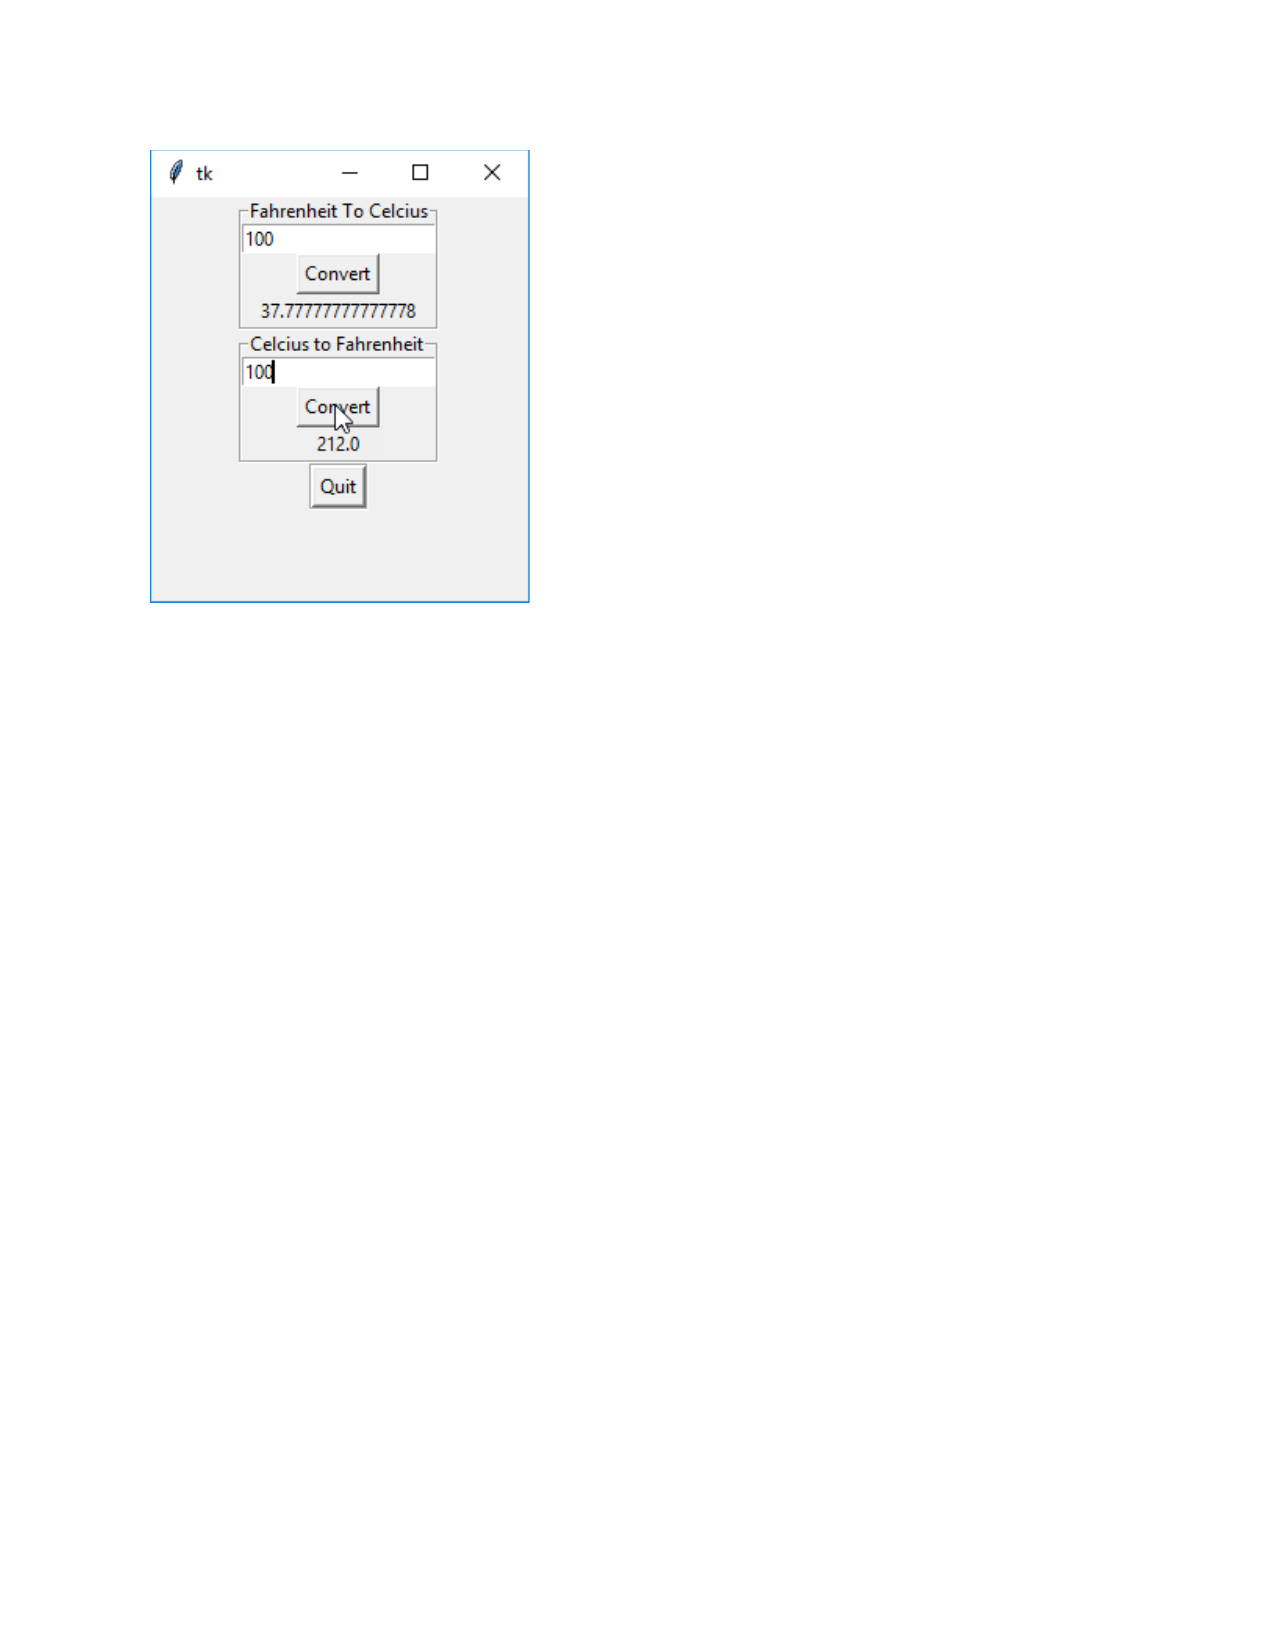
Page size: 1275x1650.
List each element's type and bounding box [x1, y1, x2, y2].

picture [150, 150, 530, 603]
